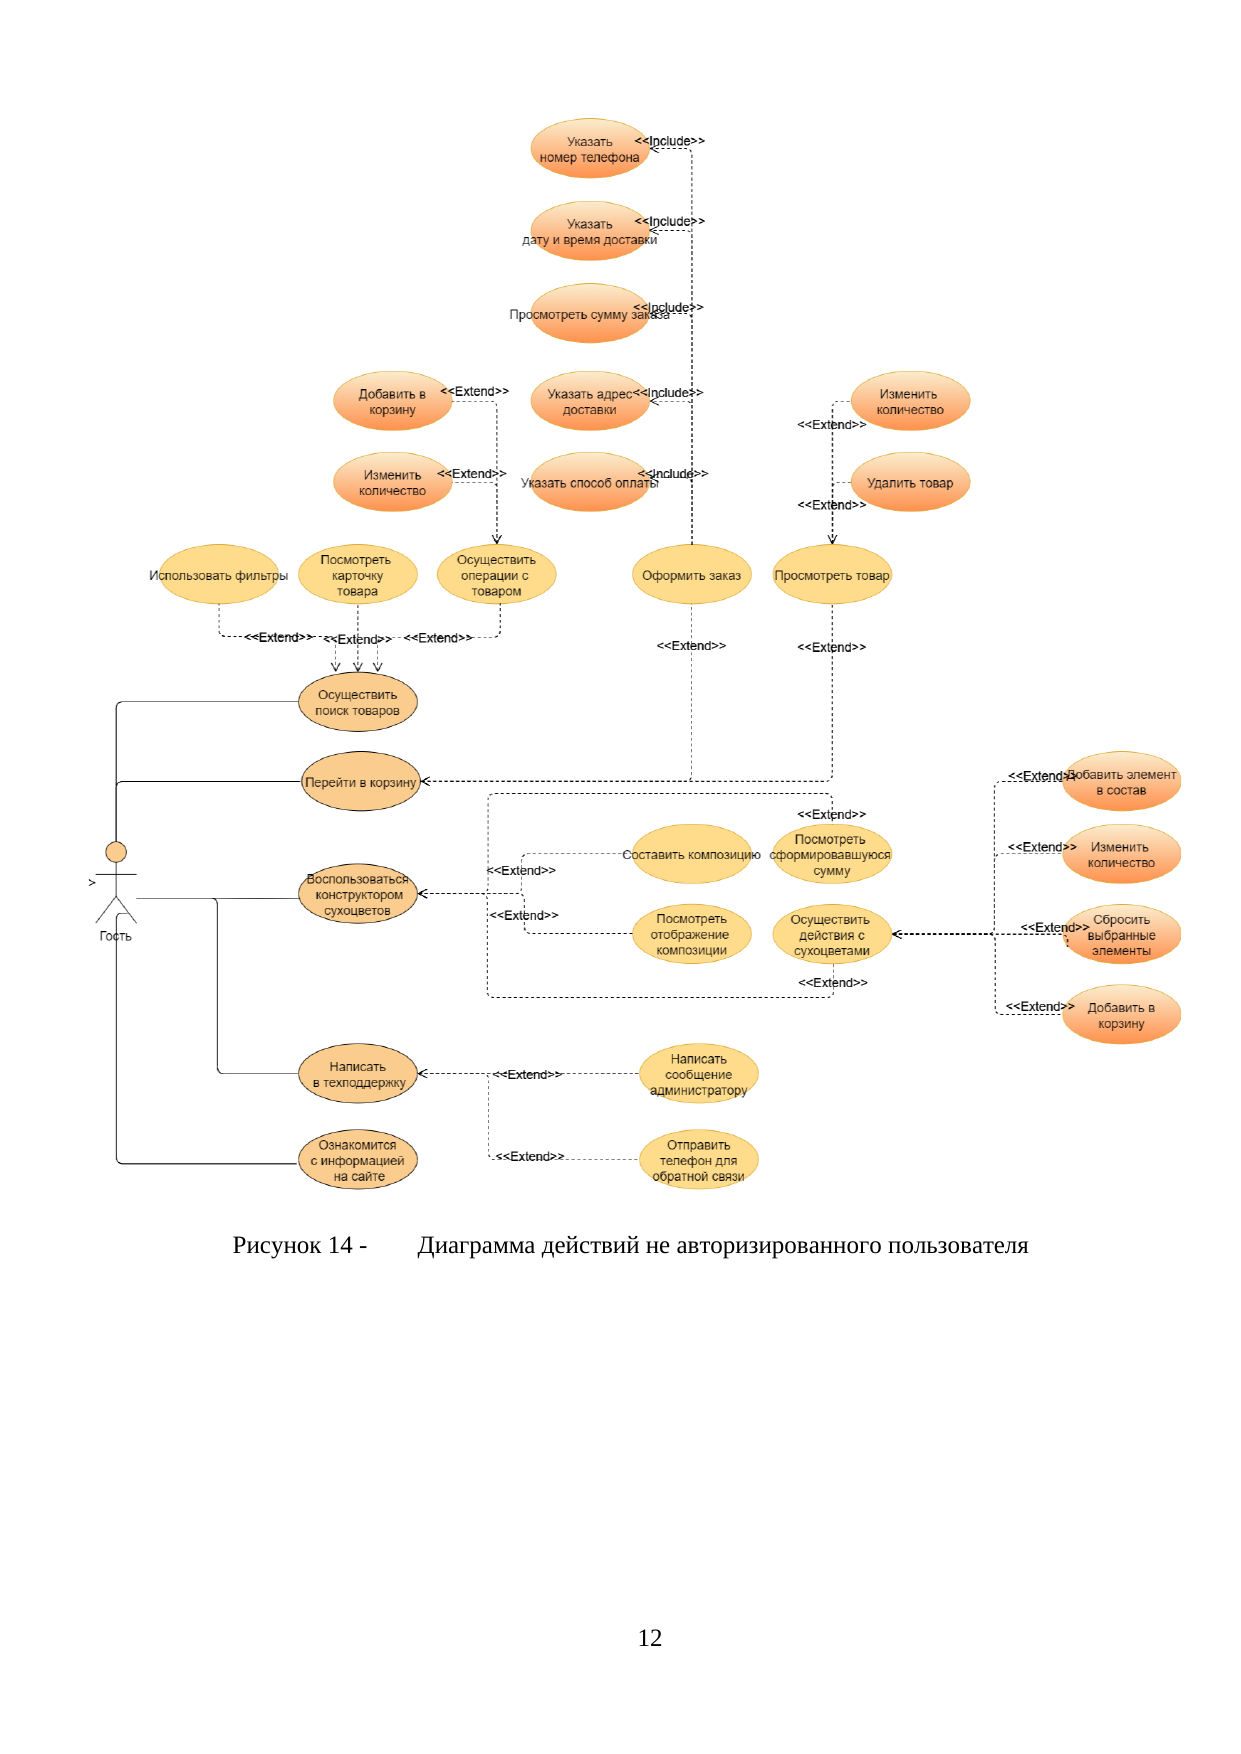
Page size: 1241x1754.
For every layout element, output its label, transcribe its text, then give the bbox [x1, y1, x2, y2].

text Диаграмма действий не авторизированного пользователя [110, 1231, 1152, 1259]
picture [88, 118, 1182, 1206]
